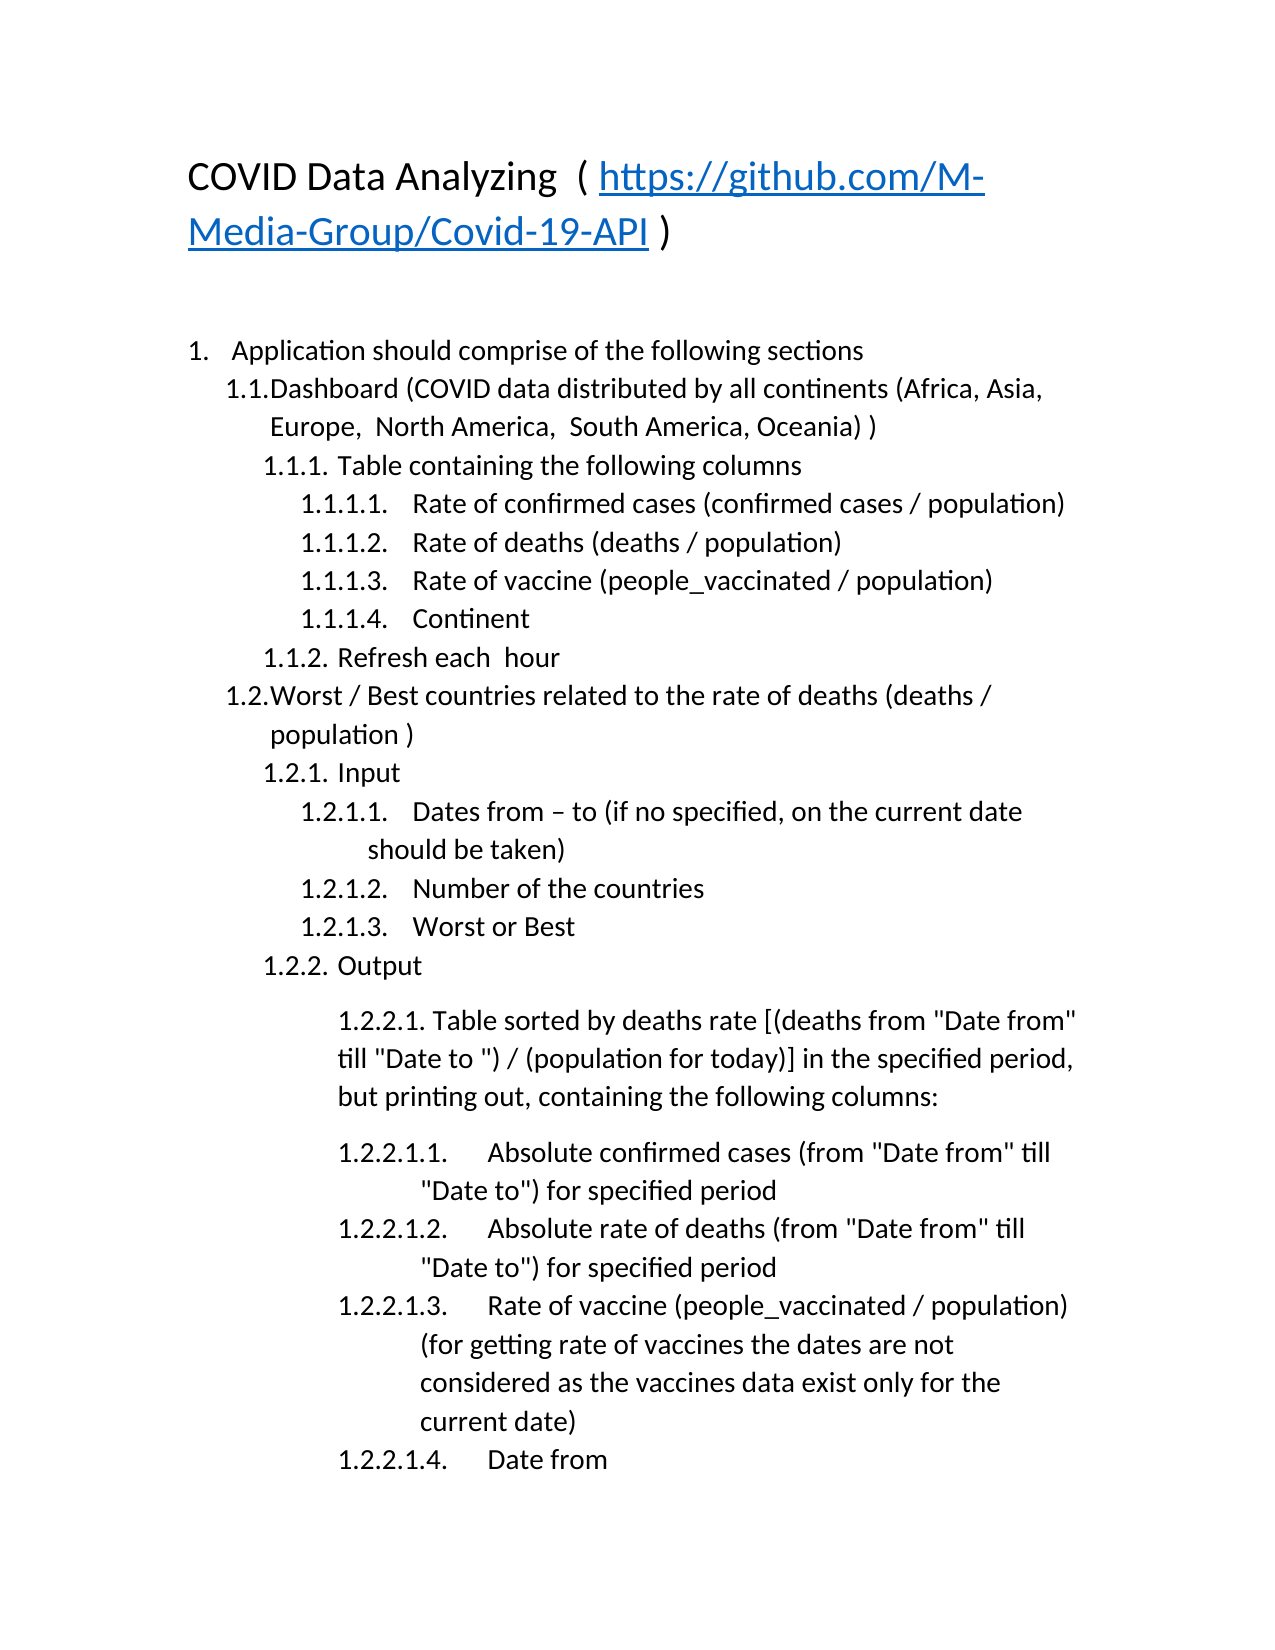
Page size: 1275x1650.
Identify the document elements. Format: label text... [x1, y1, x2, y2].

list Worst or Best [300, 908, 1087, 944]
list Worst / Best countries related to the rate of deaths (deaths / population ) [225, 677, 1087, 752]
list Input [262, 754, 1087, 790]
list Rate of vaccine (people_vaccinated / population) (for getting rate of vaccines the dates are not considered as the vaccines data exist only for the current date) [337, 1287, 1087, 1438]
list Date from [337, 1441, 1087, 1477]
list Continent [300, 601, 1087, 636]
list Absolute confirmed cases (from "Date from" till "Date to") for specified period [337, 1134, 1087, 1208]
list Dates from – to (if no specified, on the current date should be taken) [300, 793, 1087, 867]
list Dashboard (COVID data distributed by all continents (Africa, Asia, Europe, North America, South America, Oceania) ) [225, 370, 1087, 444]
list Rate of confirmed cases (confirmed cases / population) [300, 485, 1087, 521]
text COVID Data Analyzing ( https://github.com/M-Media-Group/Covid-19-API ) [187, 150, 1087, 256]
list Application should comprise of the following sections [187, 332, 1087, 367]
list Output [262, 947, 1087, 982]
list Refresh each hour [262, 639, 1087, 675]
list Table containing the following columns [262, 447, 1087, 482]
list Number of the countries [300, 870, 1087, 905]
text 1.2.2.1. Table sorted by deaths rate [(deaths from "Date from" till "Date to ") / (population for today)] in the specified period, but printing out, containing the following columns: [337, 1002, 1087, 1114]
list Rate of deaths (deaths / population) [300, 524, 1087, 559]
list Absolute rate of deaths (from "Date from" till "Date to") for specified period [337, 1211, 1087, 1284]
list Rate of vaccine (people_vaccinated / population) [300, 562, 1087, 598]
